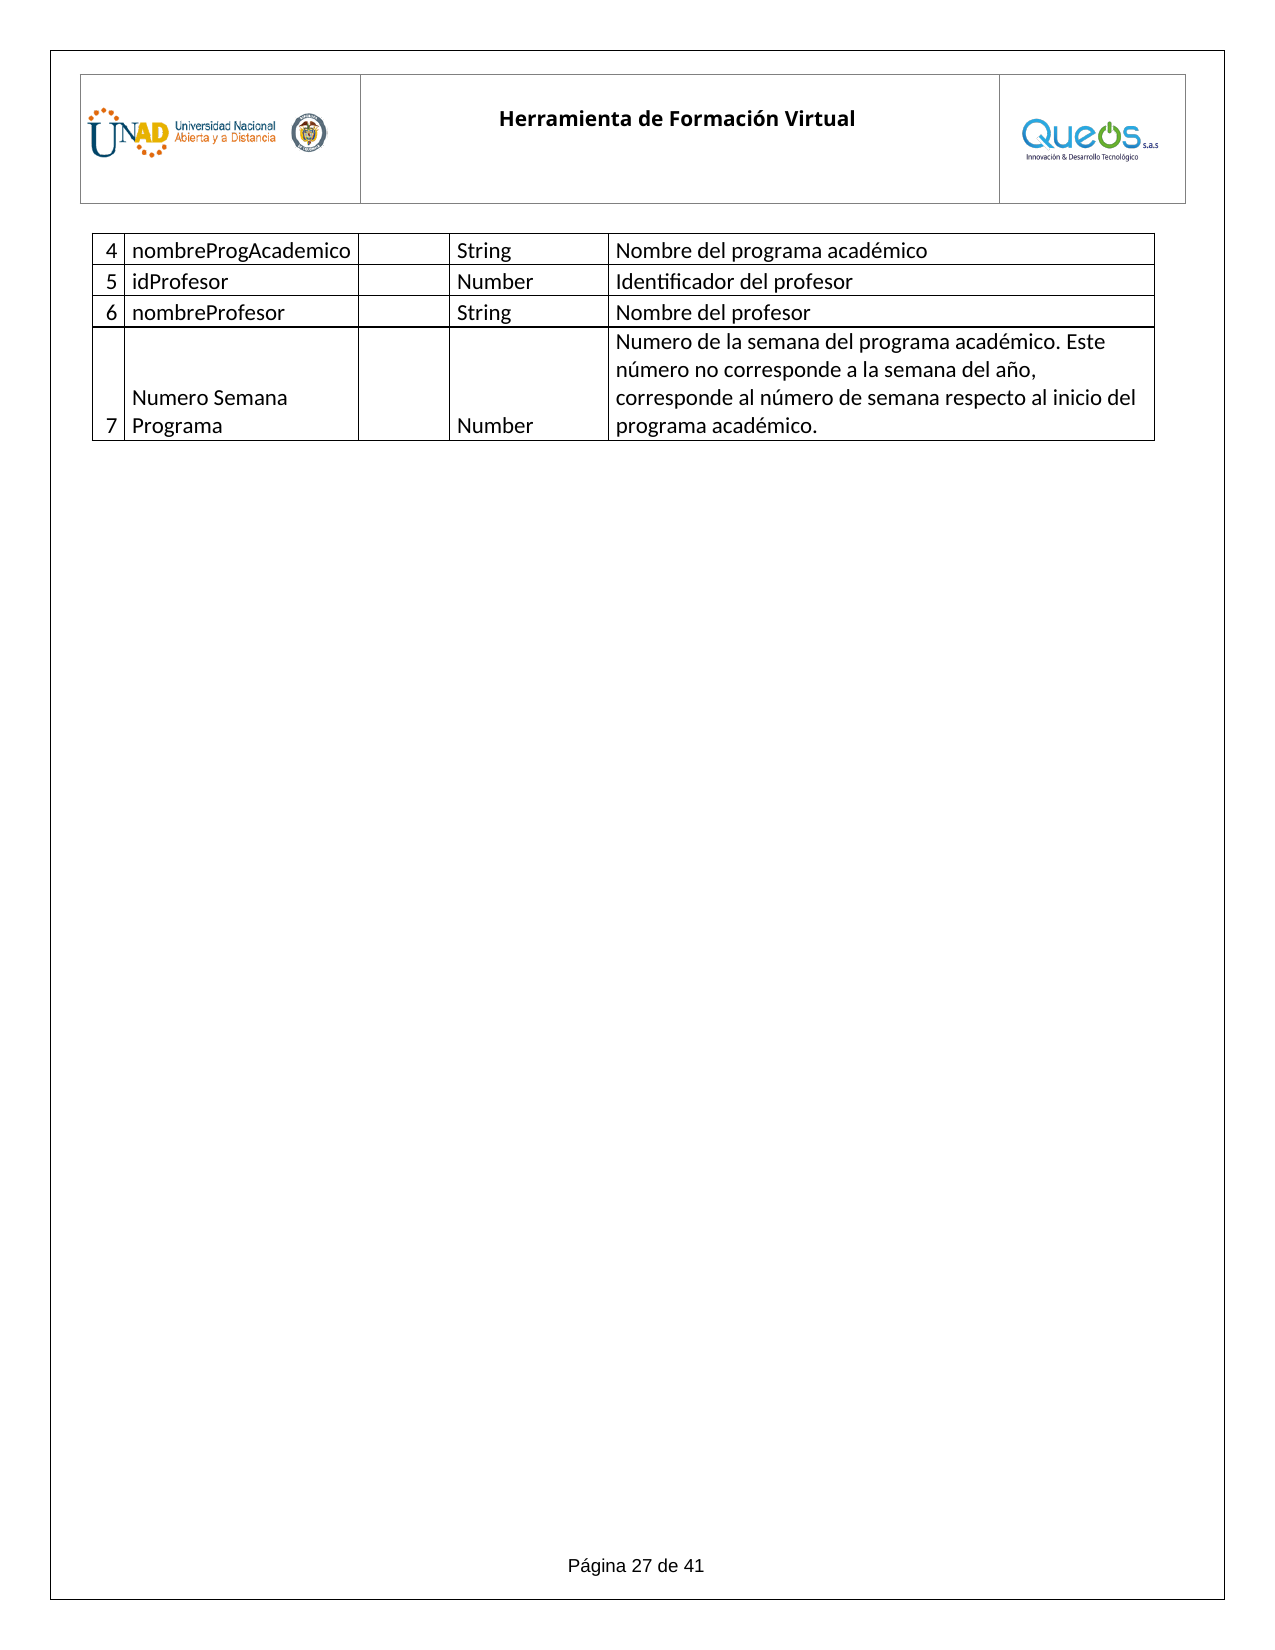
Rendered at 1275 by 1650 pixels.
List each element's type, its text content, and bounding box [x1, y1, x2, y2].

picture [80, 103, 331, 162]
table_cell 5 [93, 265, 124, 295]
table_cell Nombre del programa académico [609, 234, 1154, 264]
table_cell Numero de la semana del programa académico. Este número no corresponde a la semana del año, corresponde al número de semana respecto al inicio del programa académico. [609, 328, 1154, 439]
table_cell 7 [93, 328, 124, 439]
table_cell [359, 265, 449, 295]
picture [1012, 112, 1167, 166]
table_cell nombreProgAcademico [125, 234, 358, 264]
table_cell [359, 296, 449, 326]
table_cell Identificador del profesor [609, 265, 1154, 295]
table_cell nombreProfesor [125, 296, 358, 326]
table_cell String [450, 234, 608, 264]
table_cell Numero Semana Programa [125, 328, 358, 439]
table_cell String [450, 296, 608, 326]
table_cell [359, 234, 449, 264]
table_cell Number [450, 328, 608, 439]
table_cell 4 [93, 234, 124, 264]
table_cell Number [450, 265, 608, 295]
table_cell [359, 328, 449, 439]
table_cell 6 [93, 296, 124, 326]
table_cell Nombre del profesor [609, 296, 1154, 326]
table_cell idProfesor [125, 265, 358, 295]
